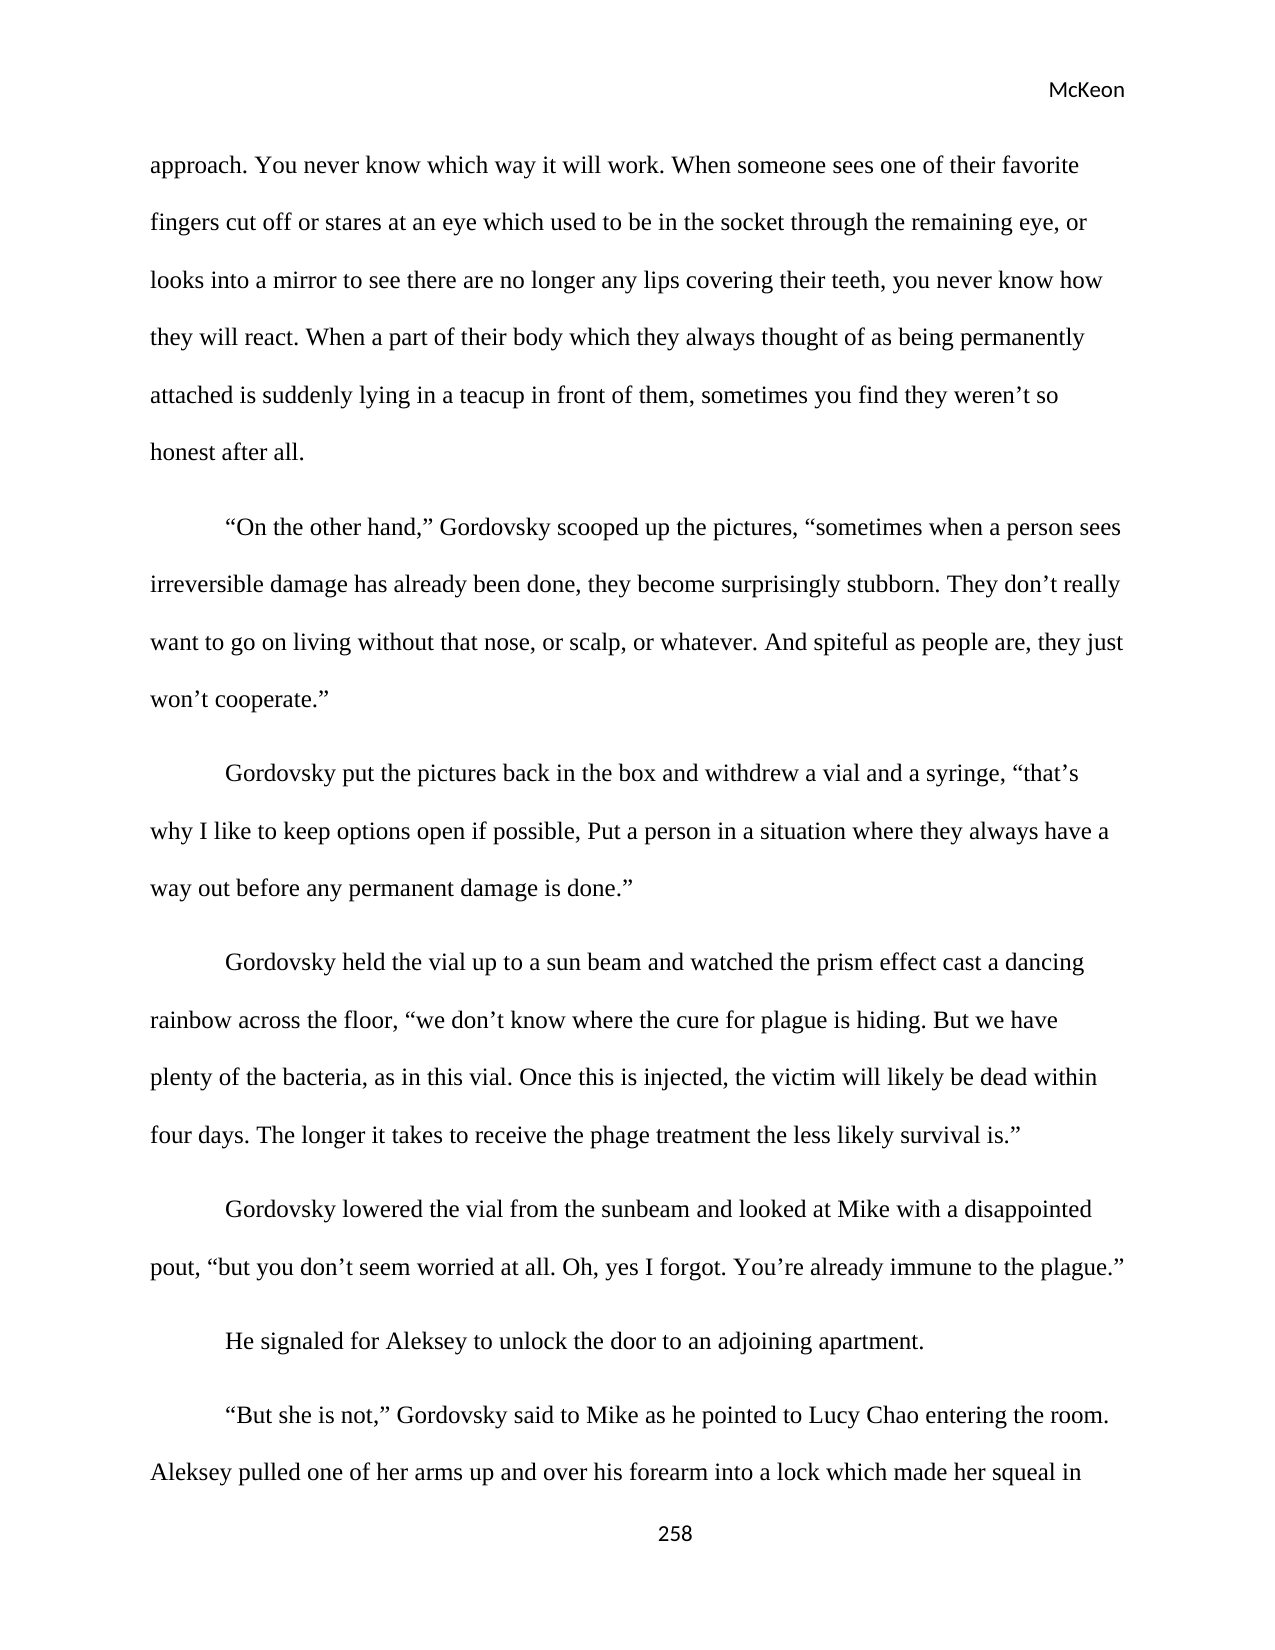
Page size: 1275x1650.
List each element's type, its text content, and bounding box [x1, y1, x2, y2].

text Gordovsky held the vial up to a sun beam and watched the prism effect cast a dancing rainbow across the floor, “we don’t know where the cure for plague is hiding. But we have plenty of the bacteria, as in this vial. Once this is injected, the victim will likely be dead within four days. The longer it takes to receive the phage treatment the less likely survival is.” [150, 947, 1125, 1149]
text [150, 150, 1125, 466]
text Gordovsky put the pictures back in the box and withdrew a vial and a syringe, “that’s why I like to keep options open if possible, Put a person in a situation where they always have a way out before any permanent damage is done.” [150, 758, 1125, 902]
text He signaled for Aleksey to unlock the door to an adjoining apartment. [150, 1326, 1125, 1354]
text Gordovsky lowered the vial from the sunbeam and looked at Mike with a disappointed pout, “but you don’t seem worried at all. Oh, yes I forgot. You’re already immune to the plague.” [150, 1194, 1125, 1280]
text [150, 1400, 1125, 1486]
text “On the other hand,” Gordovsky scooped up the pictures, “sometimes when a person sees irreversible damage has already been done, they become surprisingly stubborn. They don’t really want to go on living without that nose, or scalp, or whatever. And spiteful as people are, they just won’t cooperate.” [150, 512, 1125, 713]
